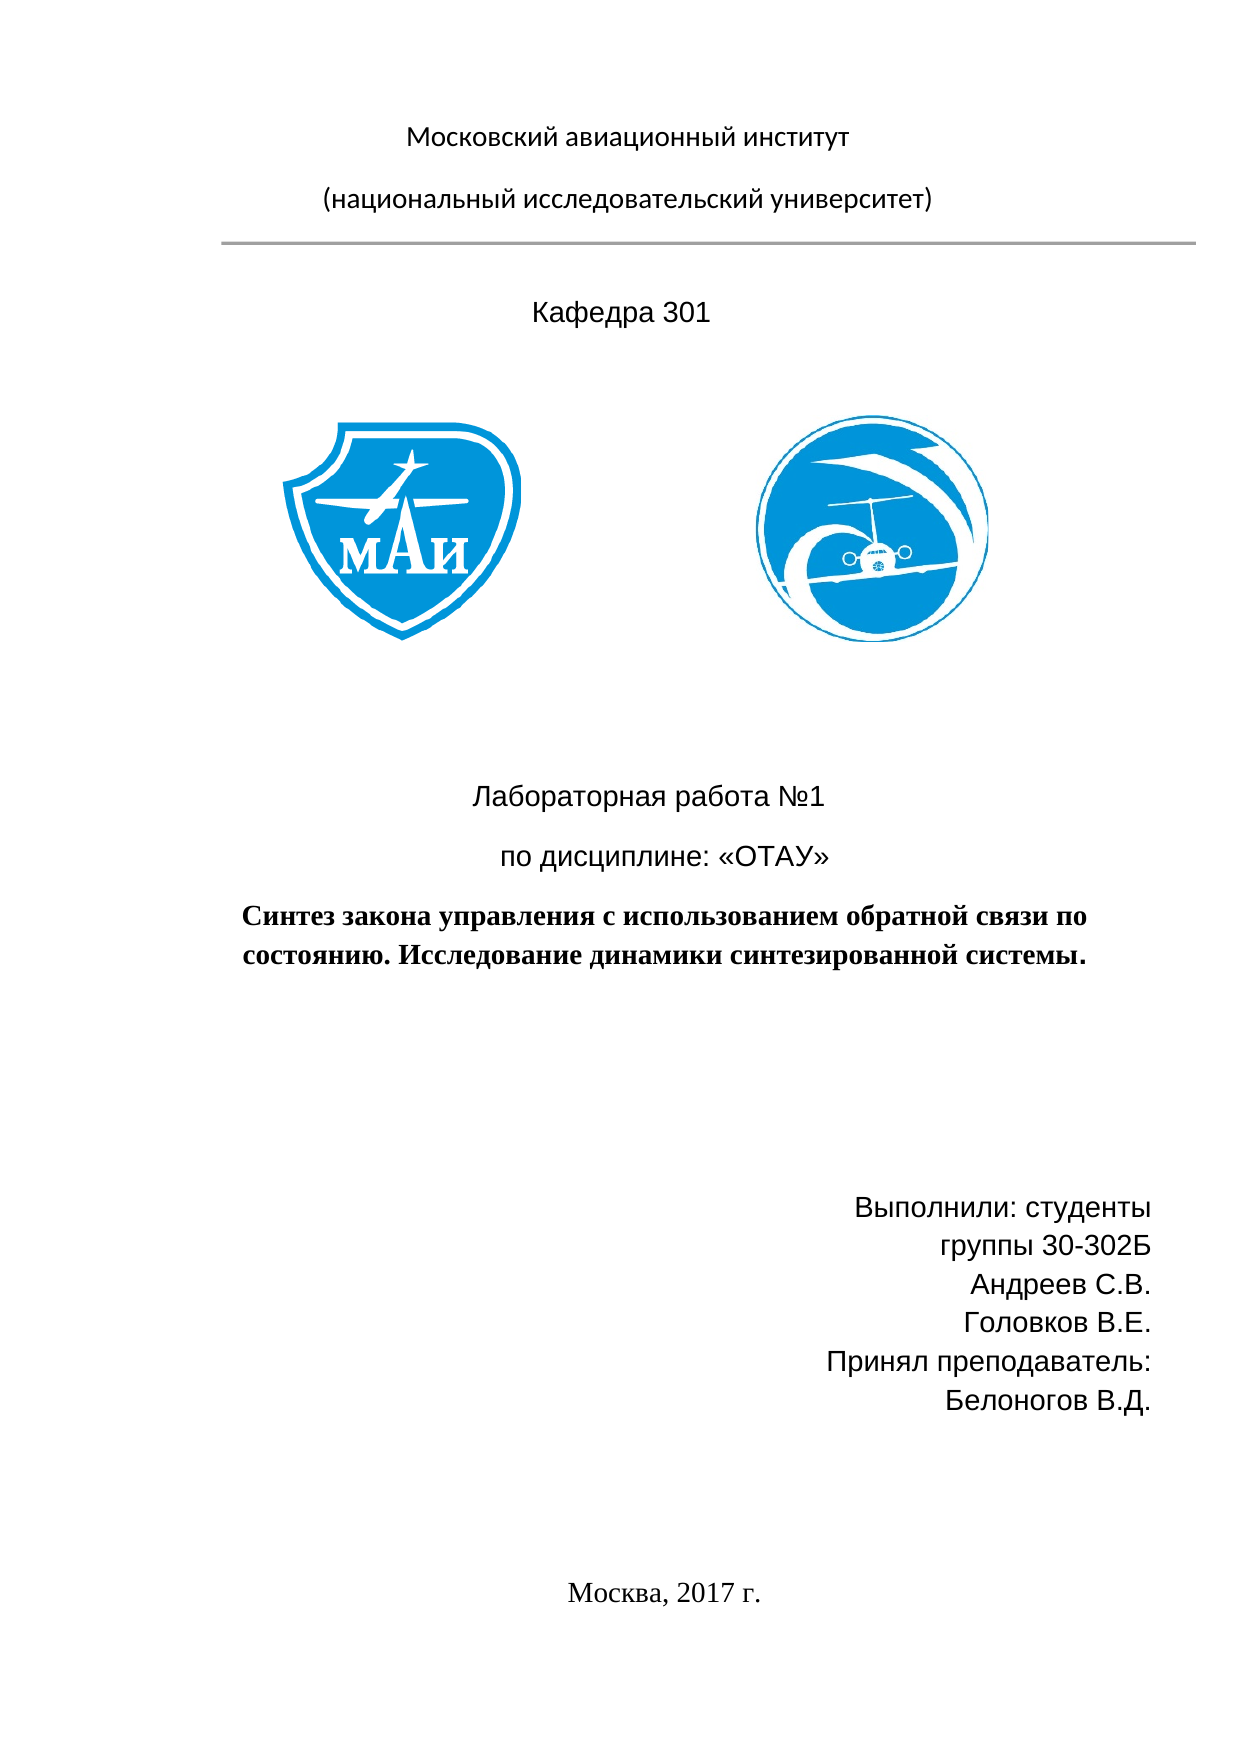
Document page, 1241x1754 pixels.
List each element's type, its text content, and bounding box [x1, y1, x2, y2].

text Синтез закона управления с использованием обратной связи по состоянию. Исследование динамики синтезированной системы. [177, 898, 1152, 970]
text Головков В.Е. [177, 1305, 1152, 1339]
text Лабораторная работа №1 [443, 779, 1152, 813]
picture [755, 415, 989, 642]
picture [293, 432, 512, 630]
text группы 30-302Б Андреев С.В. [177, 1228, 1152, 1300]
text Принял преподаватель: [177, 1344, 1152, 1377]
text Московский авиационный институт [177, 118, 1034, 154]
text Выполнили: студенты [177, 1190, 1152, 1223]
text Москва, 2017 г. [177, 1575, 1152, 1609]
text Белоногов В.Д. [177, 1382, 1152, 1416]
text (национальный исследовательский университет) [177, 180, 1034, 216]
text по дисциплине: «ОТАУ» [177, 839, 1152, 872]
text Кафедра 301 [532, 295, 1107, 328]
picture [280, 420, 522, 642]
